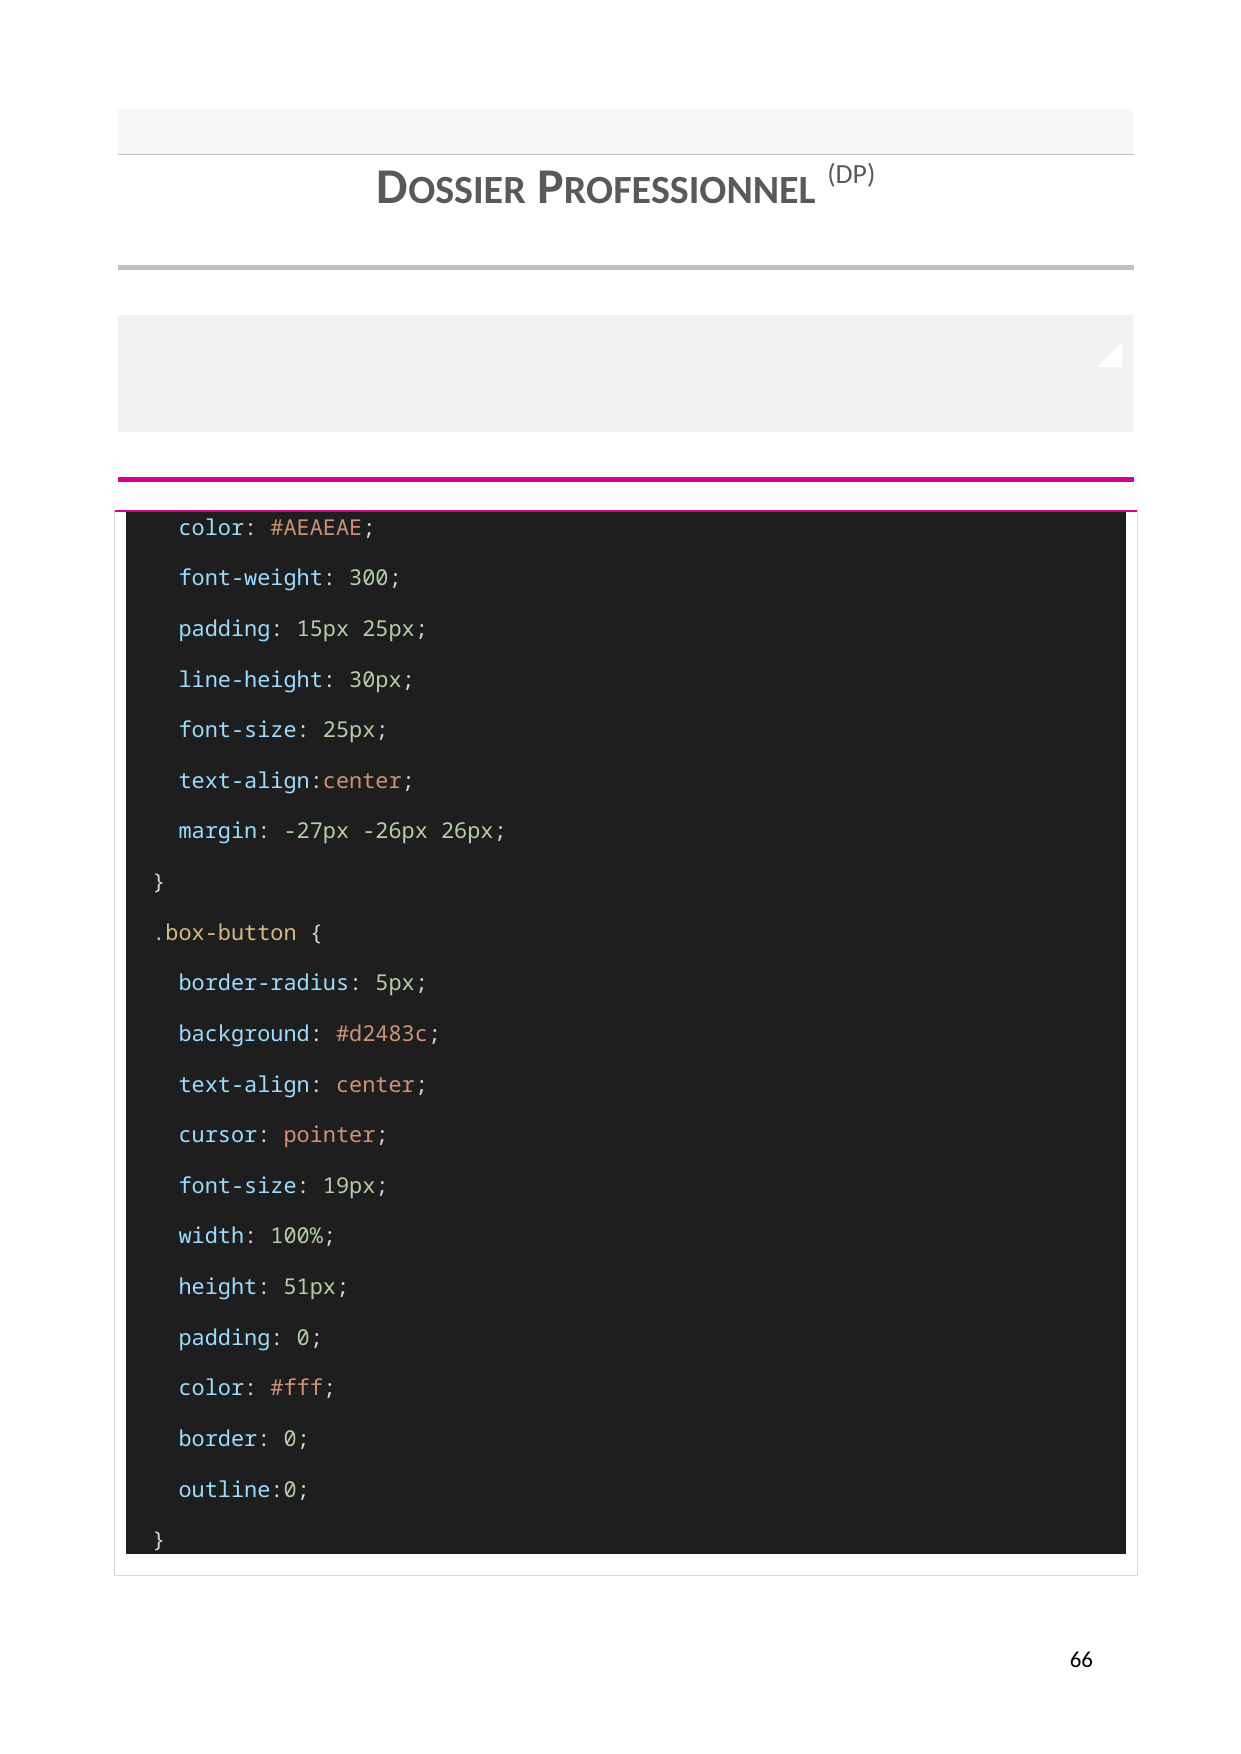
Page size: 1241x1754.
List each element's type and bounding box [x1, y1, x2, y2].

table_cell [115, 512, 1137, 1575]
